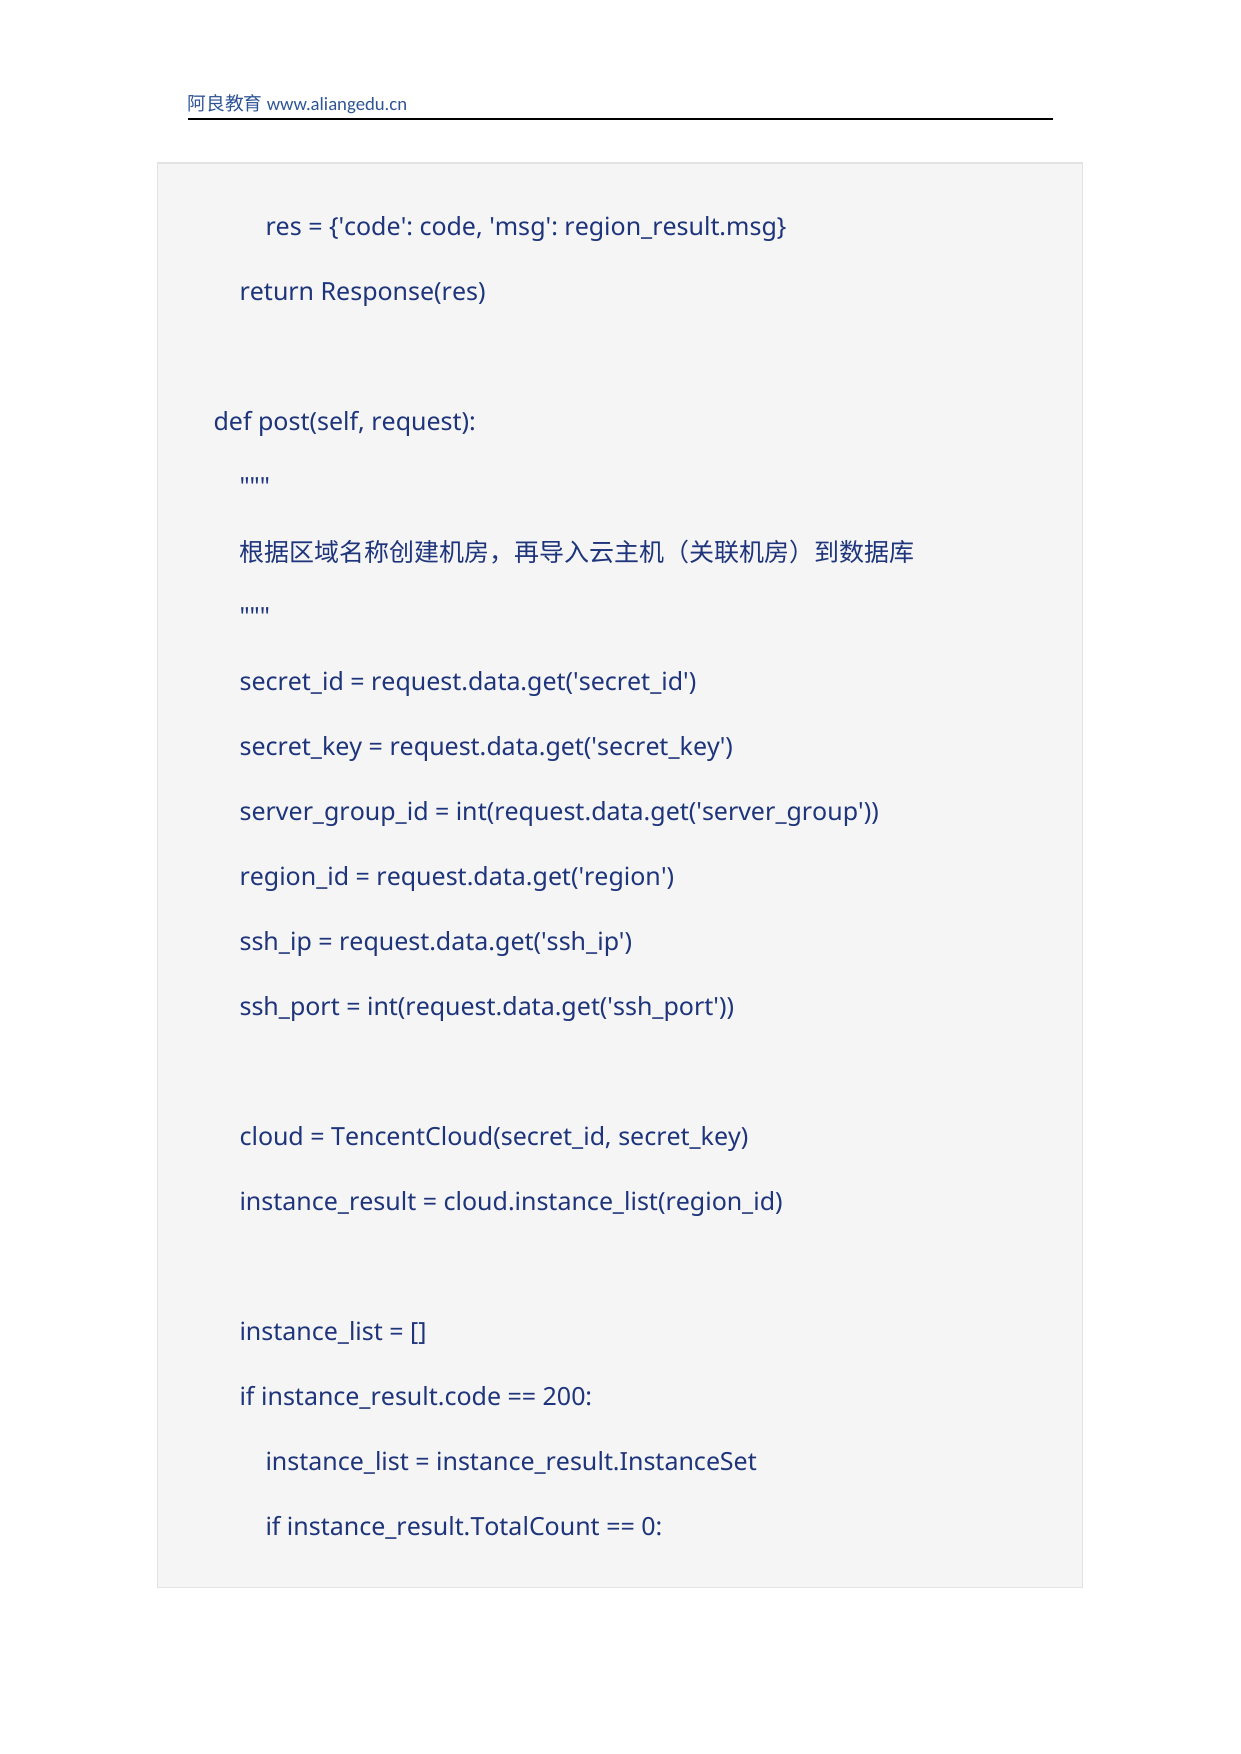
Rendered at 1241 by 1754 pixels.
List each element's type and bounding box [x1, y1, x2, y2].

text [158, 164, 1082, 1587]
